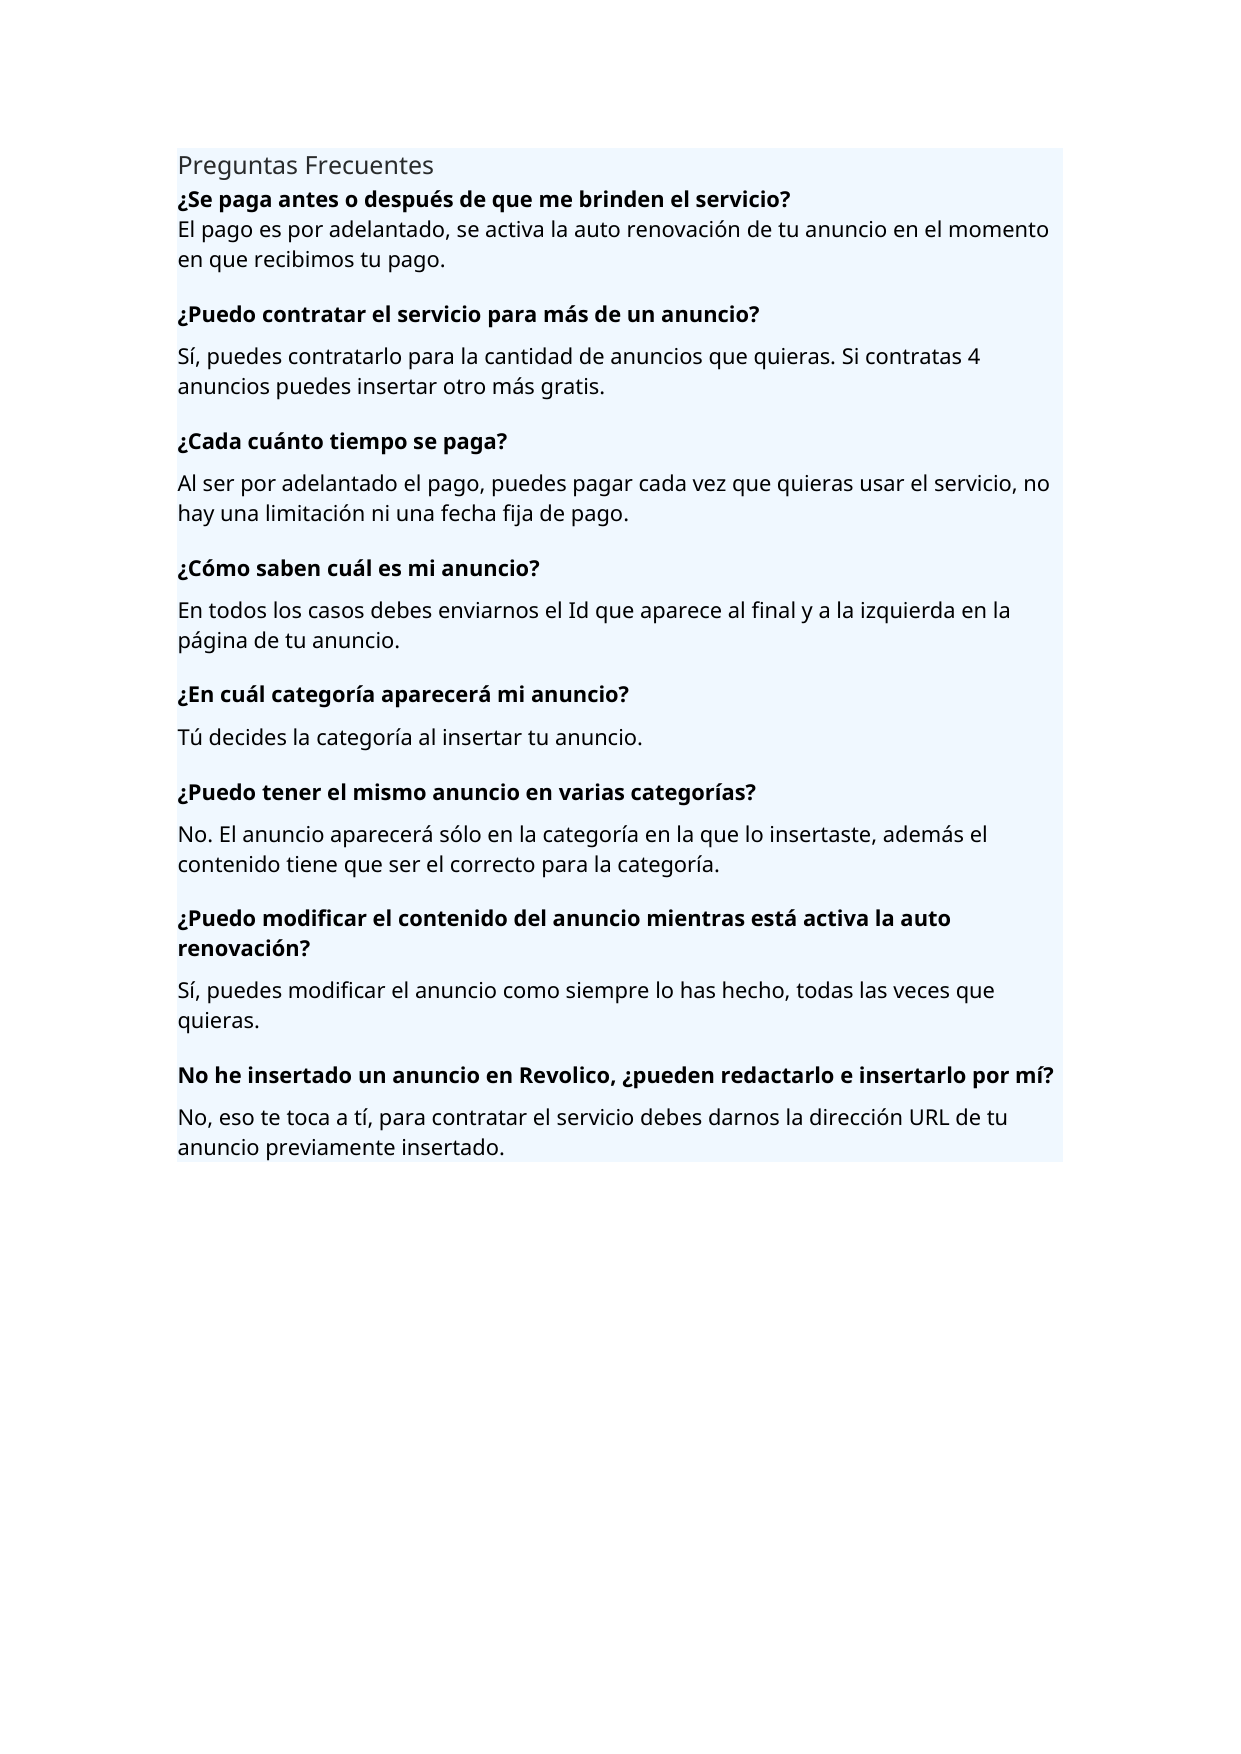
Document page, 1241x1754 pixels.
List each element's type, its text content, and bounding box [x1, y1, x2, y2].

text Sí, puedes modificar el anuncio como siempre lo has hecho, todas las veces que quieras. [177, 975, 1063, 1035]
text ¿Puedo contratar el servicio para más de un anuncio? [177, 299, 1063, 328]
text El pago es por adelantado, se activa la auto renovación de tu anuncio en el momento en que recibimos tu pago. [177, 214, 1063, 274]
text En todos los casos debes enviarnos el Id que aparece al final y a la izquierda en la página de tu anuncio. [177, 595, 1063, 654]
text Sí, puedes contratarlo para la cantidad de anuncios que quieras. Si contratas 4 anuncios puedes insertar otro más gratis. [177, 341, 1063, 401]
text Tú decides la categoría al insertar tu anuncio. [177, 722, 1063, 751]
text ¿Puedo modificar el contenido del anuncio mientras está activa la auto renovación? [177, 903, 1063, 963]
text ¿Cada cuánto tiempo se paga? [177, 426, 1063, 455]
text Al ser por adelantado el pago, puedes pagar cada vez que quieras usar el servicio, no hay una limitación ni una fecha fija de pago. [177, 468, 1063, 527]
text ¿Puedo tener el mismo anuncio en varias categorías? [177, 776, 1063, 806]
text No. El anuncio aparecerá sólo en la categoría en la que lo insertaste, además el contenido tiene que ser el correcto para la categoría. [177, 819, 1063, 878]
subtitle Preguntas Frecuentes [177, 148, 1063, 182]
text ¿Cómo saben cuál es mi anuncio? [177, 552, 1063, 582]
text No, eso te toca a tí, para contratar el servicio debes darnos la dirección URL de tu anuncio previamente insertado. [177, 1102, 1063, 1162]
text ¿En cuál categoría aparecerá mi anuncio? [177, 679, 1063, 709]
text ¿Se paga antes o después de que me brinden el servicio? [177, 184, 1063, 214]
text No he insertado un anuncio en Revolico, ¿pueden redactarlo e insertarlo por mí? [177, 1060, 1063, 1090]
